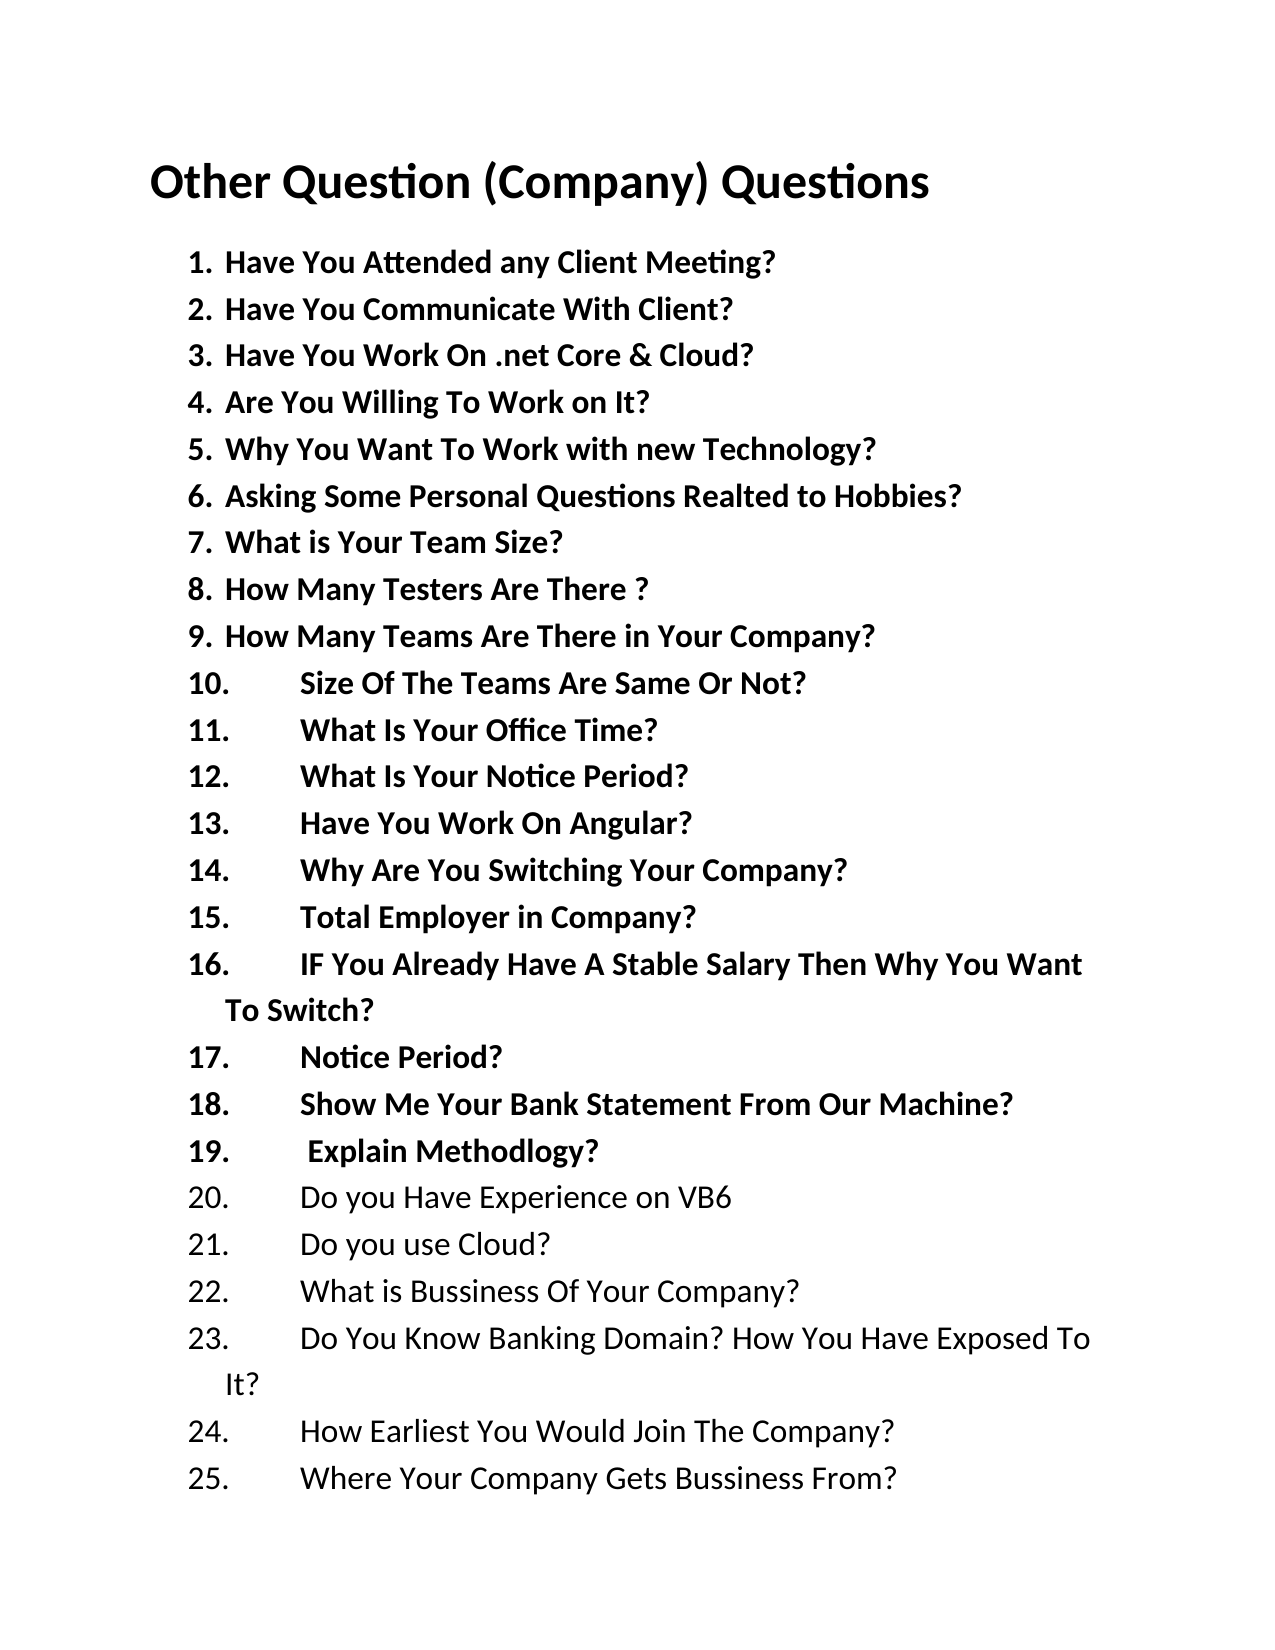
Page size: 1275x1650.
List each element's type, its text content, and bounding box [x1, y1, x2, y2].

list Explain Methodlogy? [187, 1129, 1125, 1170]
list What Is Your Office Time? [187, 709, 1125, 749]
list Have You Attended any Client Meeting? [187, 241, 1125, 282]
list IF You Already Have A Stable Salary Then Why You Want To Switch? [187, 942, 1125, 1030]
list Total Employer in Company? [187, 896, 1125, 936]
list How Many Teams Are There in Your Company? [187, 615, 1125, 656]
list Do You Know Banking Domain? How You Have Exposed To It? [187, 1317, 1125, 1404]
list How Earliest You Would Join The Company? [187, 1410, 1125, 1451]
list Size Of The Teams Are Same Or Not? [187, 662, 1125, 703]
list Why Are You Switching Your Company? [187, 849, 1125, 890]
list What Is Your Notice Period? [187, 755, 1125, 796]
list What is Bussiness Of Your Company? [187, 1270, 1125, 1311]
list Are You Willing To Work on It? [187, 381, 1125, 422]
list Do you use Cloud? [187, 1223, 1125, 1264]
list Have You Communicate With Client? [187, 288, 1125, 328]
list Have You Work On Angular? [187, 802, 1125, 843]
list Do you Have Experience on VB6 [187, 1176, 1125, 1217]
list Notice Period? [187, 1036, 1125, 1077]
text Other Question (Company) Questions [150, 150, 1125, 211]
list Show Me Your Bank Statement From Our Machine? [187, 1083, 1125, 1123]
list Where Your Company Gets Bussiness From? [187, 1457, 1125, 1498]
list How Many Testers Are There ? [187, 568, 1125, 609]
list Have You Work On .net Core & Cloud? [187, 334, 1125, 375]
list What is Your Team Size? [187, 522, 1125, 562]
list Why You Want To Work with new Technology? [187, 428, 1125, 469]
list Asking Some Personal Questions Realted to Hobbies? [187, 475, 1125, 516]
